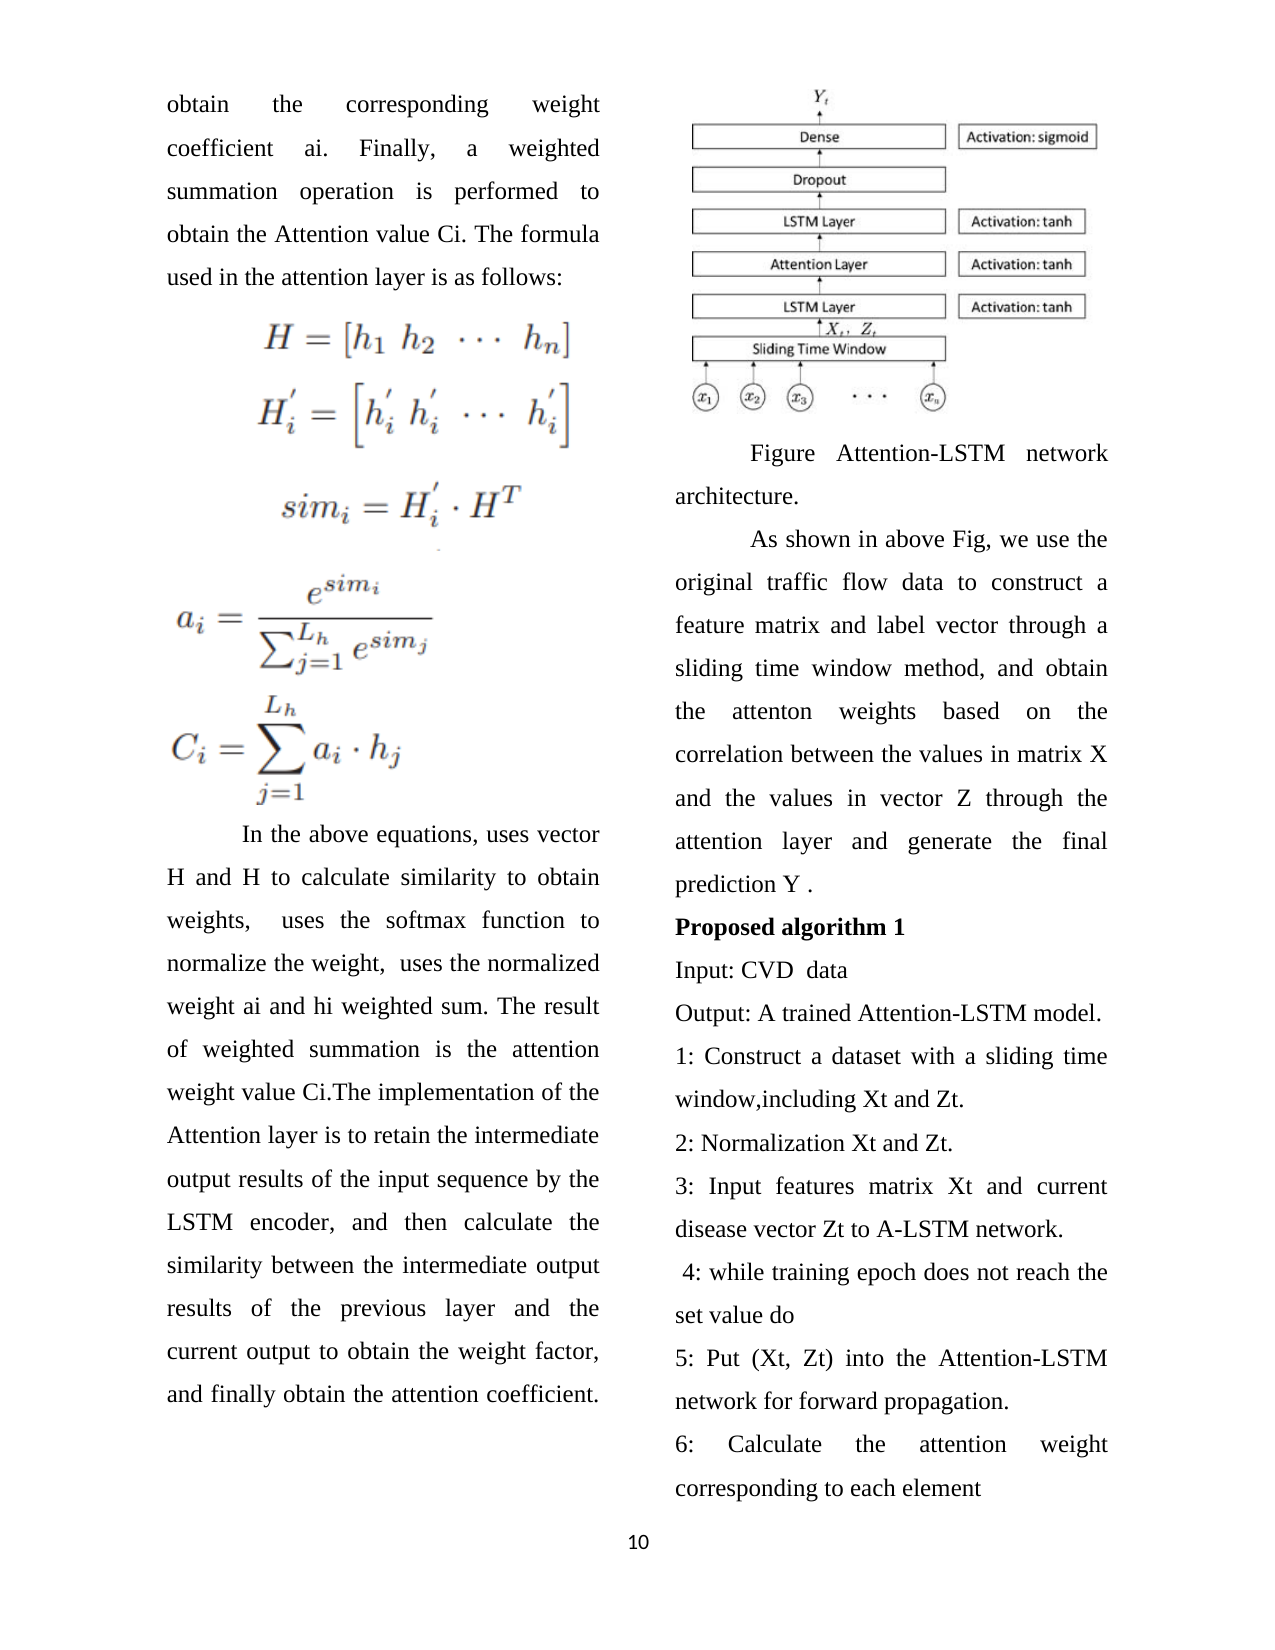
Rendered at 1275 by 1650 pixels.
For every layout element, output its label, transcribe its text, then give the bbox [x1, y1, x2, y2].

text Figure Attention-LSTM network architecture. [675, 438, 1108, 509]
text 5: Put (Xt, Zt) into the Attention-LSTM network for forward propagation. [675, 1343, 1108, 1415]
text In the above equations, uses vector H and H to calculate similarity to obtain weights, uses the softmax function to normalize the weight, uses the normalized weight ai and hi weighted sum. The result of weighted summation is the attention weight value Ci.The implementation of the Attention layer is to retain the intermediate output results of the input sequence by the LSTM encoder, and then calculate the similarity between the intermediate output results of the previous layer and the current output to obtain the weight factor, and finally obtain the attention coefficient. [167, 819, 600, 1408]
text Output: A trained Attention-LSTM model. [675, 998, 1108, 1027]
text Input: CVD data [675, 955, 1108, 984]
picture [241, 380, 590, 461]
text 6: Calculate the attention weight corresponding to each element [675, 1429, 1108, 1501]
text 2: Normalization Xt and Zt. [675, 1128, 1108, 1156]
picture [241, 305, 592, 368]
picture [166, 563, 448, 681]
picture [675, 89, 1109, 425]
picture [166, 695, 417, 805]
text 3: Input features matrix Xt and current disease vector Zt to A-LSTM network. [675, 1171, 1108, 1243]
text Proposed algorithm 1 [675, 912, 1108, 941]
text 4: while training epoch does not reach the set value do [675, 1257, 1108, 1329]
text 1: Construct a dataset with a sliding time window,including Xt and Zt. [675, 1041, 1108, 1113]
picture [241, 473, 561, 551]
text As shown in above Fig, we use the original traffic flow data to construct a feature matrix and label vector through a sliding time window method, and obtain the attenton weights based on the correlation between the values in matrix X and the values in vector Z through the attention layer and generate the final prediction Y . [675, 524, 1108, 898]
